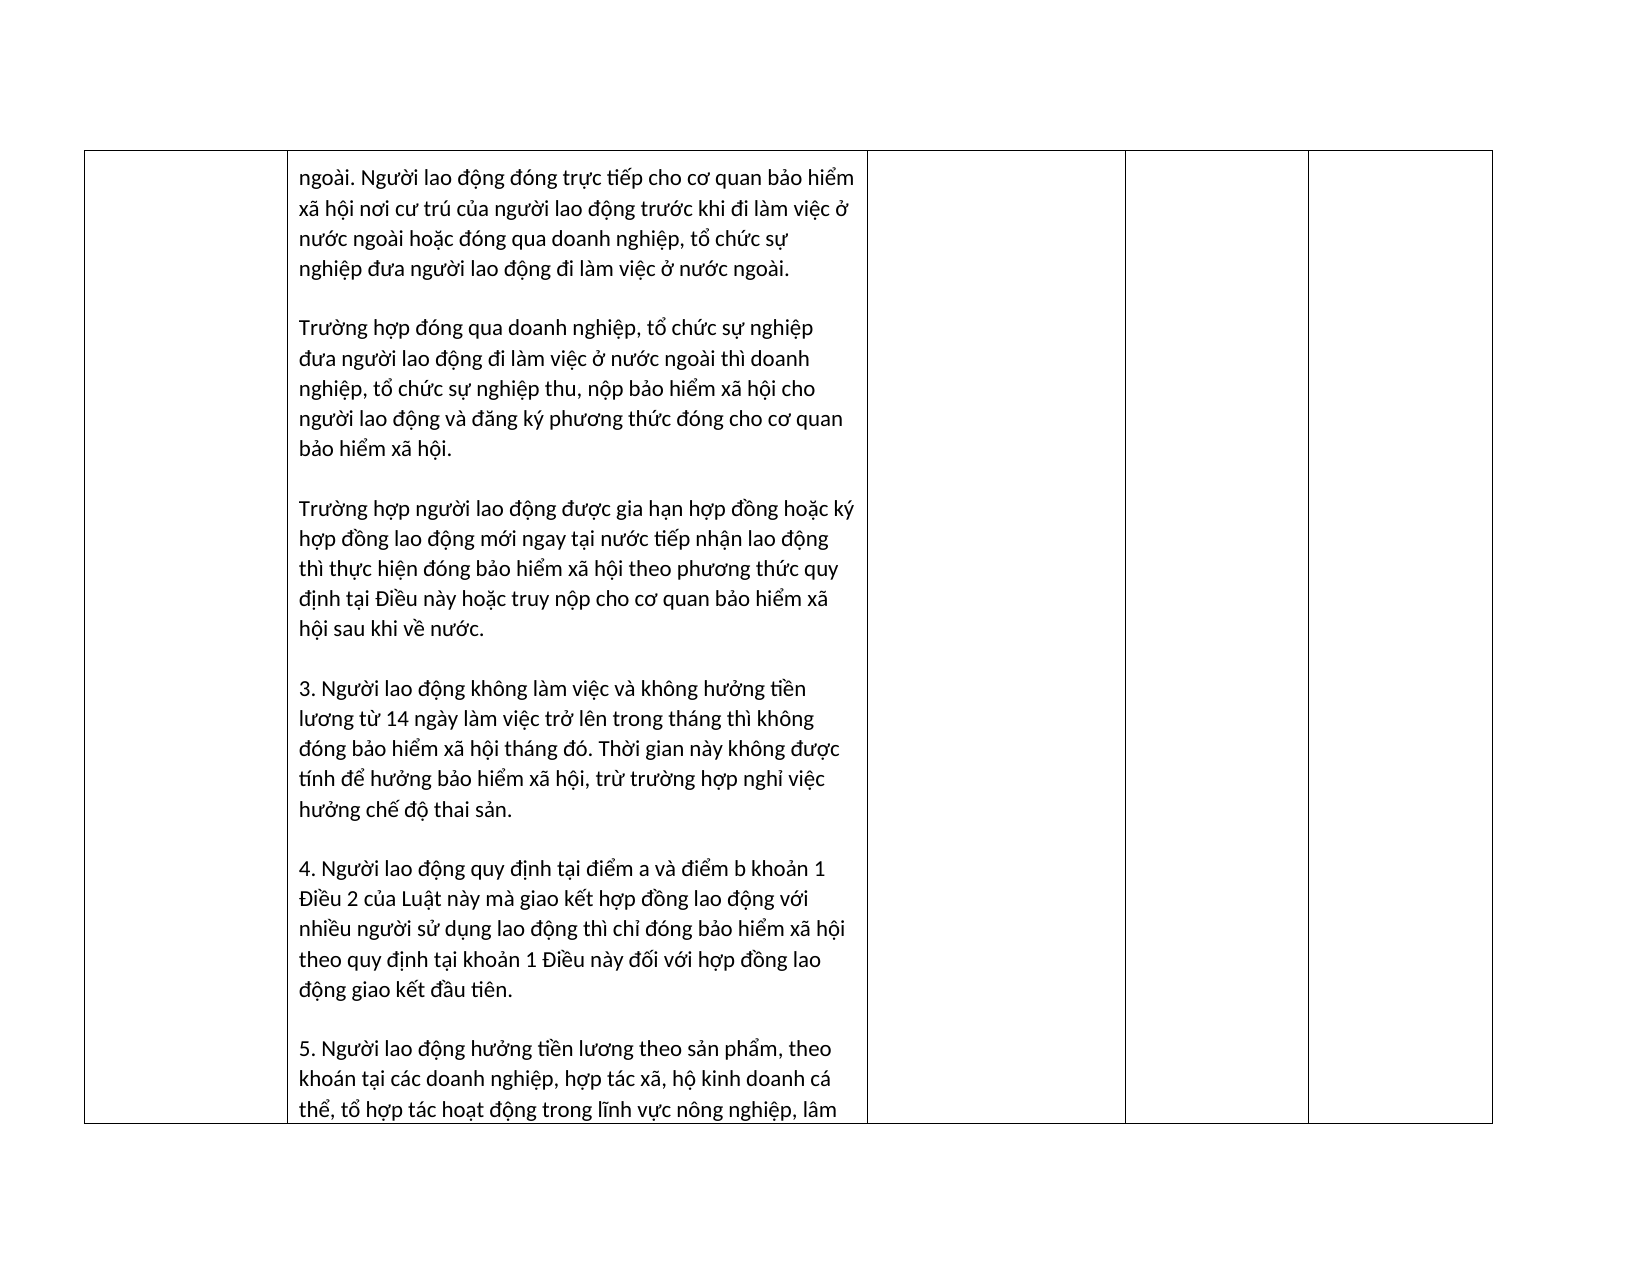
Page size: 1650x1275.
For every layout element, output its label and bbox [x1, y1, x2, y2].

table_cell [288, 151, 867, 1123]
table_cell [85, 151, 287, 1123]
table_cell [868, 151, 1125, 1123]
table_cell [1126, 151, 1308, 1123]
table_cell [1309, 151, 1492, 1123]
